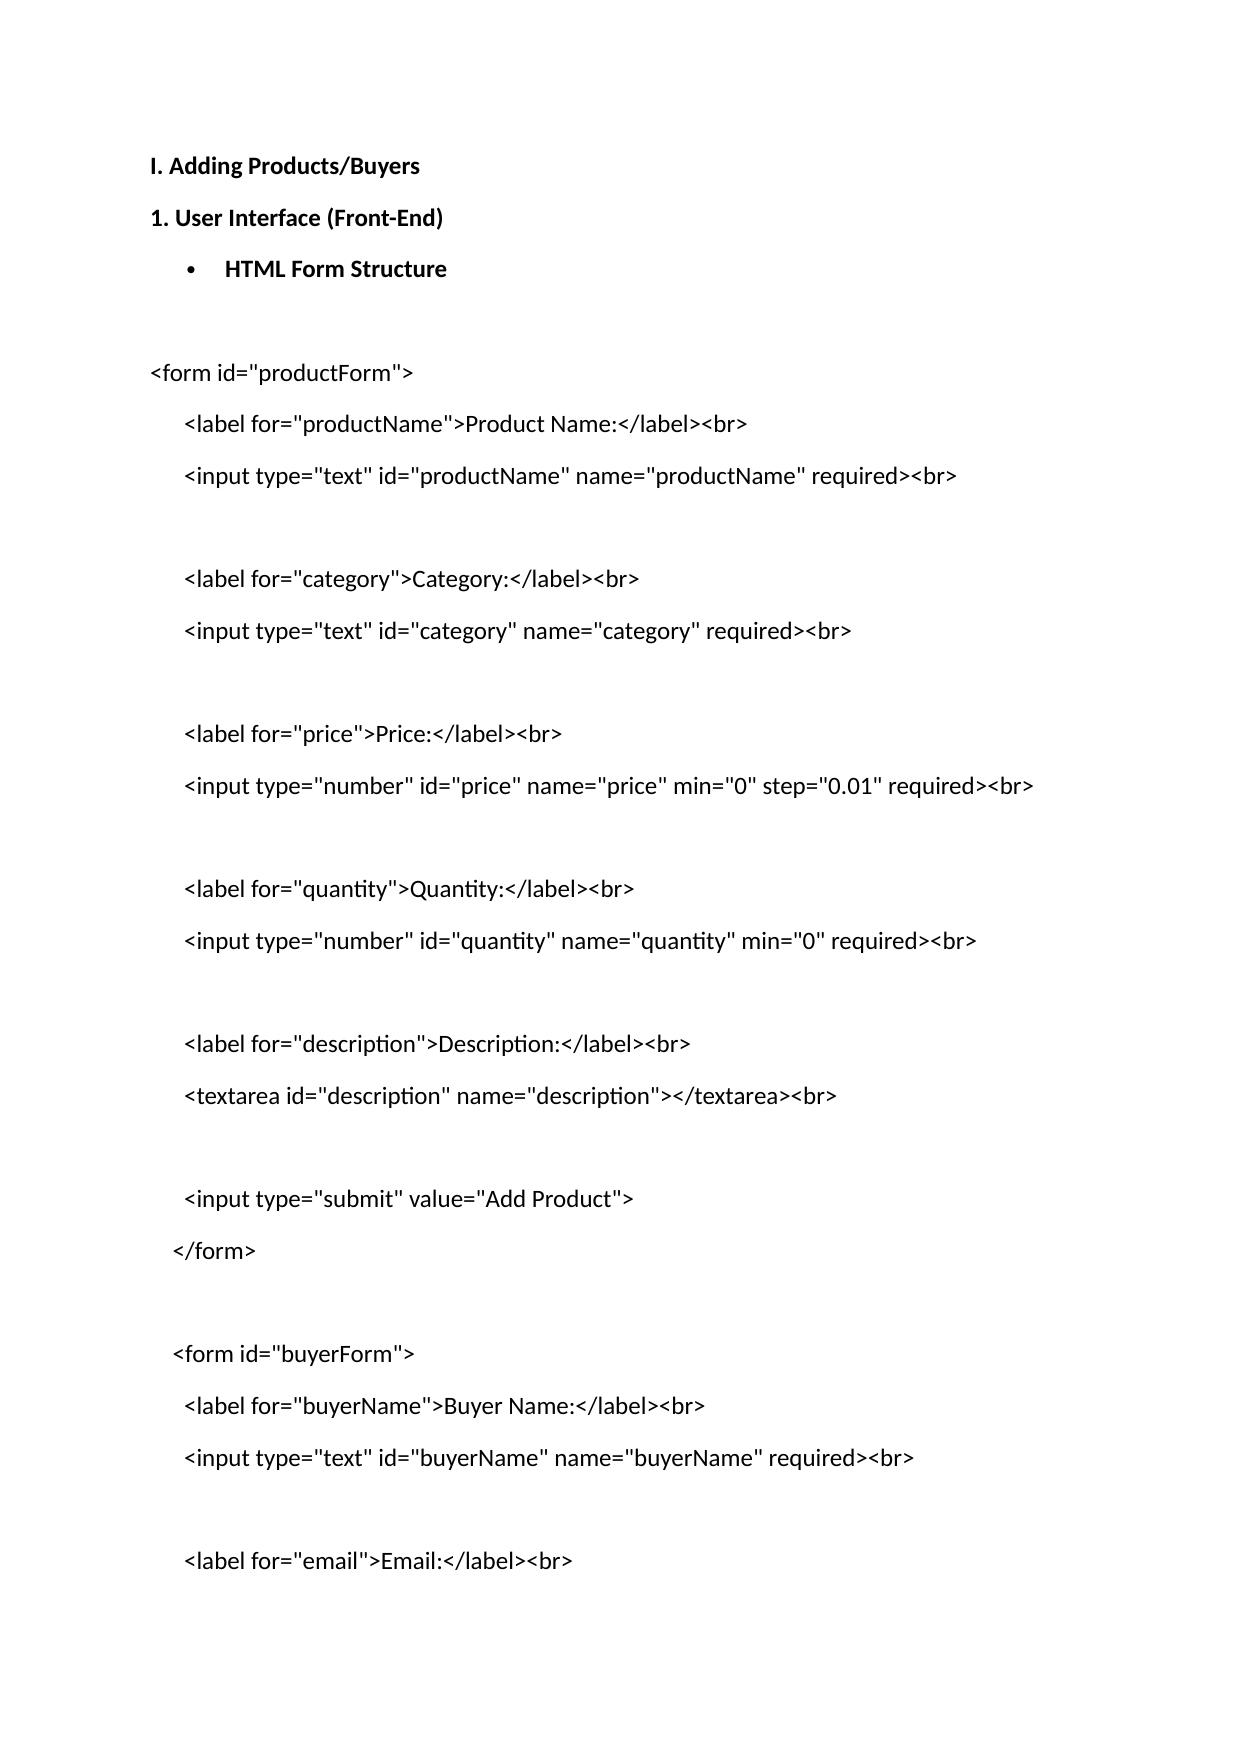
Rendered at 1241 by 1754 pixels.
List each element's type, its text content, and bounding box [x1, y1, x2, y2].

text <input type="text" id="productName" name="productName" required><br> [150, 460, 1090, 491]
text <input type="submit" value="Add Product"> [150, 1183, 1090, 1214]
text <label for="buyerName">Buyer Name:</label><br> [150, 1390, 1090, 1421]
text I. Adding Products/Buyers [150, 150, 1090, 181]
text 1. User Interface (Front-End) [150, 202, 1090, 232]
text <textarea id="description" name="description"></textarea><br> [150, 1080, 1090, 1111]
text <form id="productForm"> [150, 357, 1090, 387]
text <input type="number" id="quantity" name="quantity" min="0" required><br> [150, 925, 1090, 956]
text <form id="buyerForm"> [150, 1338, 1090, 1369]
text <label for="email">Email:</label><br> [150, 1545, 1090, 1576]
text <label for="description">Description:</label><br> [150, 1028, 1090, 1059]
text <label for="category">Category:</label><br> [150, 563, 1090, 594]
text </form> [150, 1235, 1090, 1266]
text <label for="price">Price:</label><br> [150, 718, 1090, 749]
text <label for="productName">Product Name:</label><br> [150, 408, 1090, 439]
text <input type="text" id="buyerName" name="buyerName" required><br> [150, 1442, 1090, 1472]
text <label for="quantity">Quantity:</label><br> [150, 873, 1090, 904]
list HTML Form Structure [187, 253, 1090, 284]
text <input type="number" id="price" name="price" min="0" step="0.01" required><br> [150, 770, 1090, 801]
text <input type="text" id="category" name="category" required><br> [150, 615, 1090, 646]
